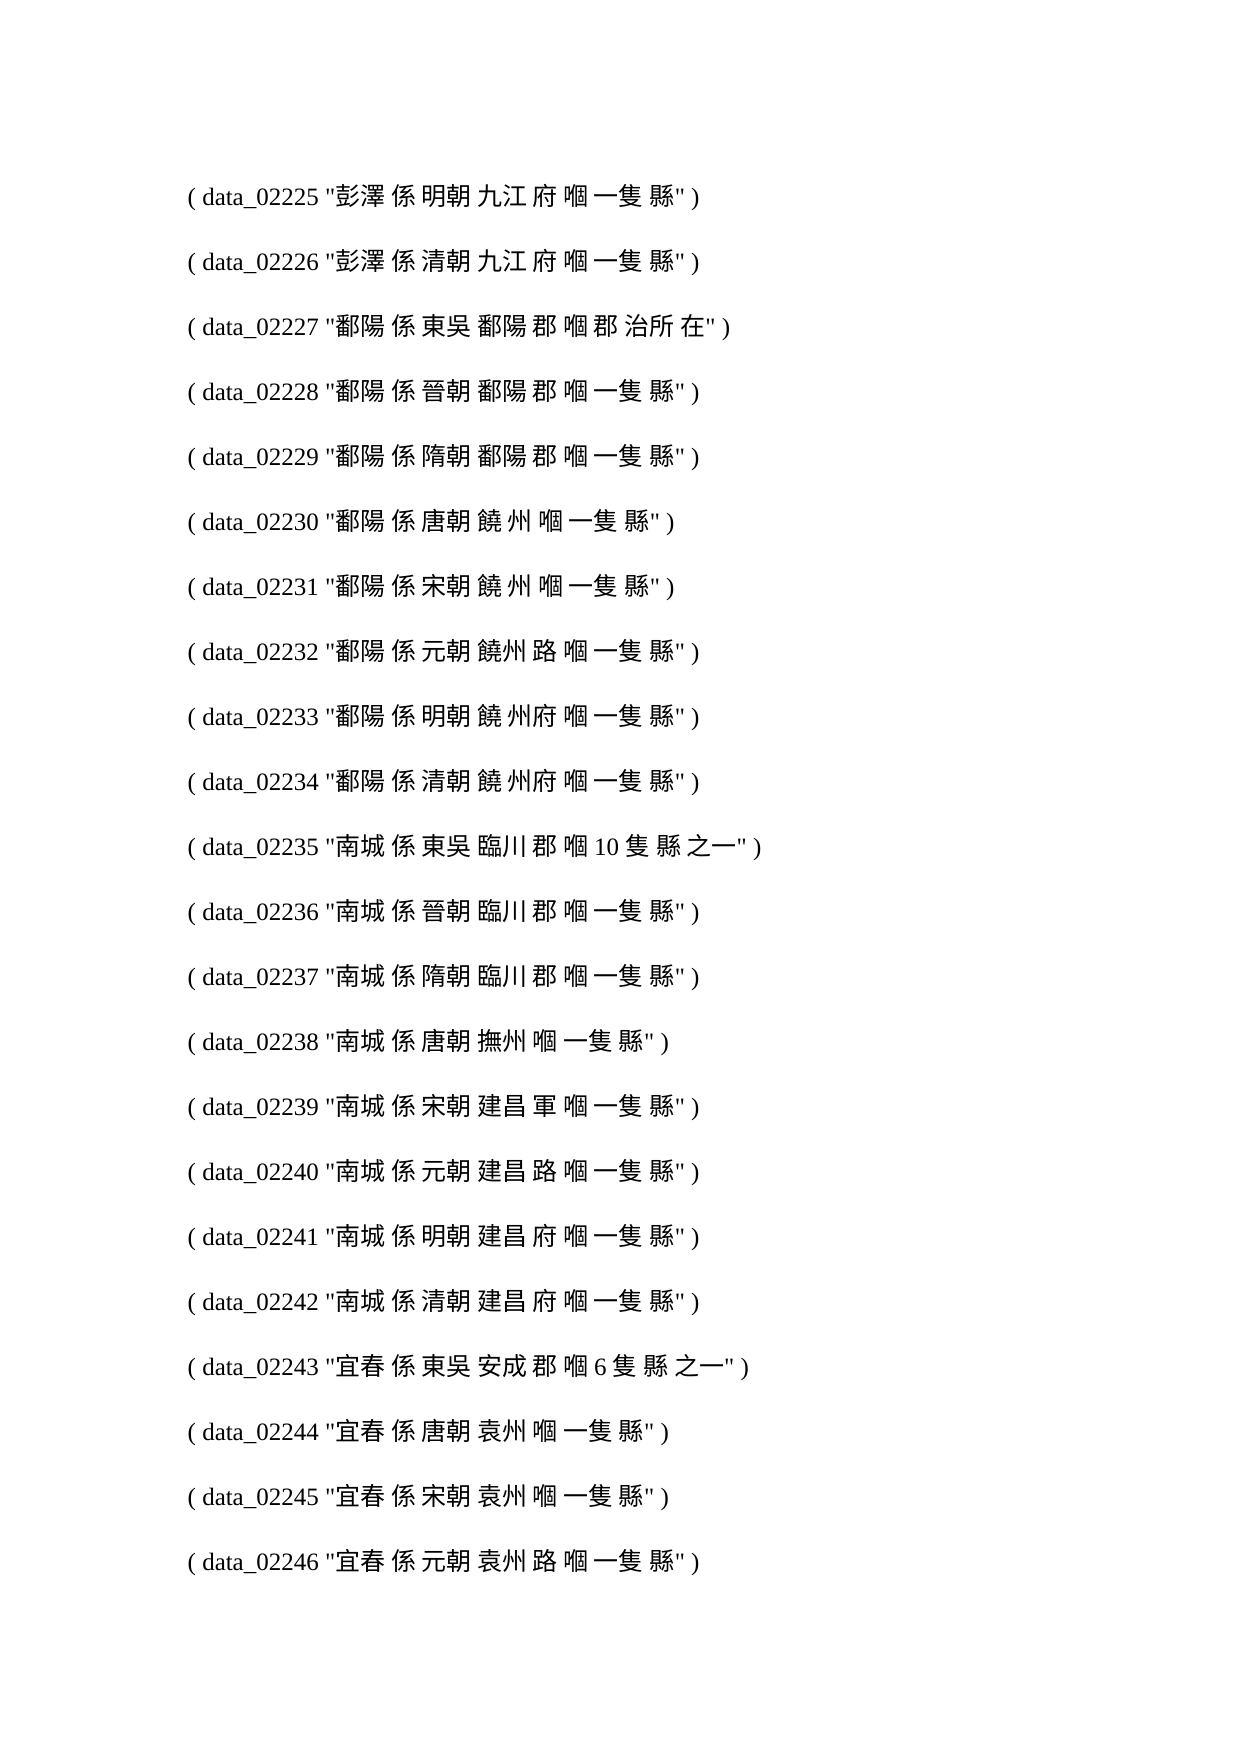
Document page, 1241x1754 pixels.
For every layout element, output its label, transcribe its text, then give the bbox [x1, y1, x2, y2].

text ( data_02227 "鄱陽 係 東吳 鄱陽 郡 嗰 郡 治所 在" ) [187, 292, 1053, 357]
text ( data_02238 "南城 係 唐朝 撫州 嗰 一隻 縣" ) [187, 1007, 1053, 1072]
text ( data_02231 "鄱陽 係 宋朝 饒 州 嗰 一隻 縣" ) [187, 552, 1053, 617]
text ( data_02246 "宜春 係 元朝 袁州 路 嗰 一隻 縣" ) [187, 1527, 1053, 1592]
text ( data_02237 "南城 係 隋朝 臨川 郡 嗰 一隻 縣" ) [187, 942, 1053, 1007]
text ( data_02233 "鄱陽 係 明朝 饒 州府 嗰 一隻 縣" ) [187, 682, 1053, 747]
text ( data_02234 "鄱陽 係 清朝 饒 州府 嗰 一隻 縣" ) [187, 747, 1053, 812]
text ( data_02229 "鄱陽 係 隋朝 鄱陽 郡 嗰 一隻 縣" ) [187, 422, 1053, 487]
text ( data_02244 "宜春 係 唐朝 袁州 嗰 一隻 縣" ) [187, 1397, 1053, 1462]
text ( data_02225 "彭澤 係 明朝 九江 府 嗰 一隻 縣" ) [187, 162, 1053, 227]
text ( data_02228 "鄱陽 係 晉朝 鄱陽 郡 嗰 一隻 縣" ) [187, 357, 1053, 422]
text ( data_02230 "鄱陽 係 唐朝 饒 州 嗰 一隻 縣" ) [187, 487, 1053, 552]
text ( data_02232 "鄱陽 係 元朝 饒州 路 嗰 一隻 縣" ) [187, 617, 1053, 682]
text ( data_02240 "南城 係 元朝 建昌 路 嗰 一隻 縣" ) [187, 1137, 1053, 1202]
text ( data_02236 "南城 係 晉朝 臨川 郡 嗰 一隻 縣" ) [187, 877, 1053, 942]
text ( data_02235 "南城 係 東吳 臨川 郡 嗰 10 隻 縣 之一" ) [187, 812, 1053, 877]
text ( data_02245 "宜春 係 宋朝 袁州 嗰 一隻 縣" ) [187, 1462, 1053, 1527]
text ( data_02241 "南城 係 明朝 建昌 府 嗰 一隻 縣" ) [187, 1202, 1053, 1267]
text ( data_02239 "南城 係 宋朝 建昌 軍 嗰 一隻 縣" ) [187, 1072, 1053, 1137]
text ( data_02242 "南城 係 清朝 建昌 府 嗰 一隻 縣" ) [187, 1267, 1053, 1332]
text ( data_02226 "彭澤 係 清朝 九江 府 嗰 一隻 縣" ) [187, 227, 1053, 292]
text ( data_02243 "宜春 係 東吳 安成 郡 嗰 6 隻 縣 之一" ) [187, 1332, 1053, 1397]
